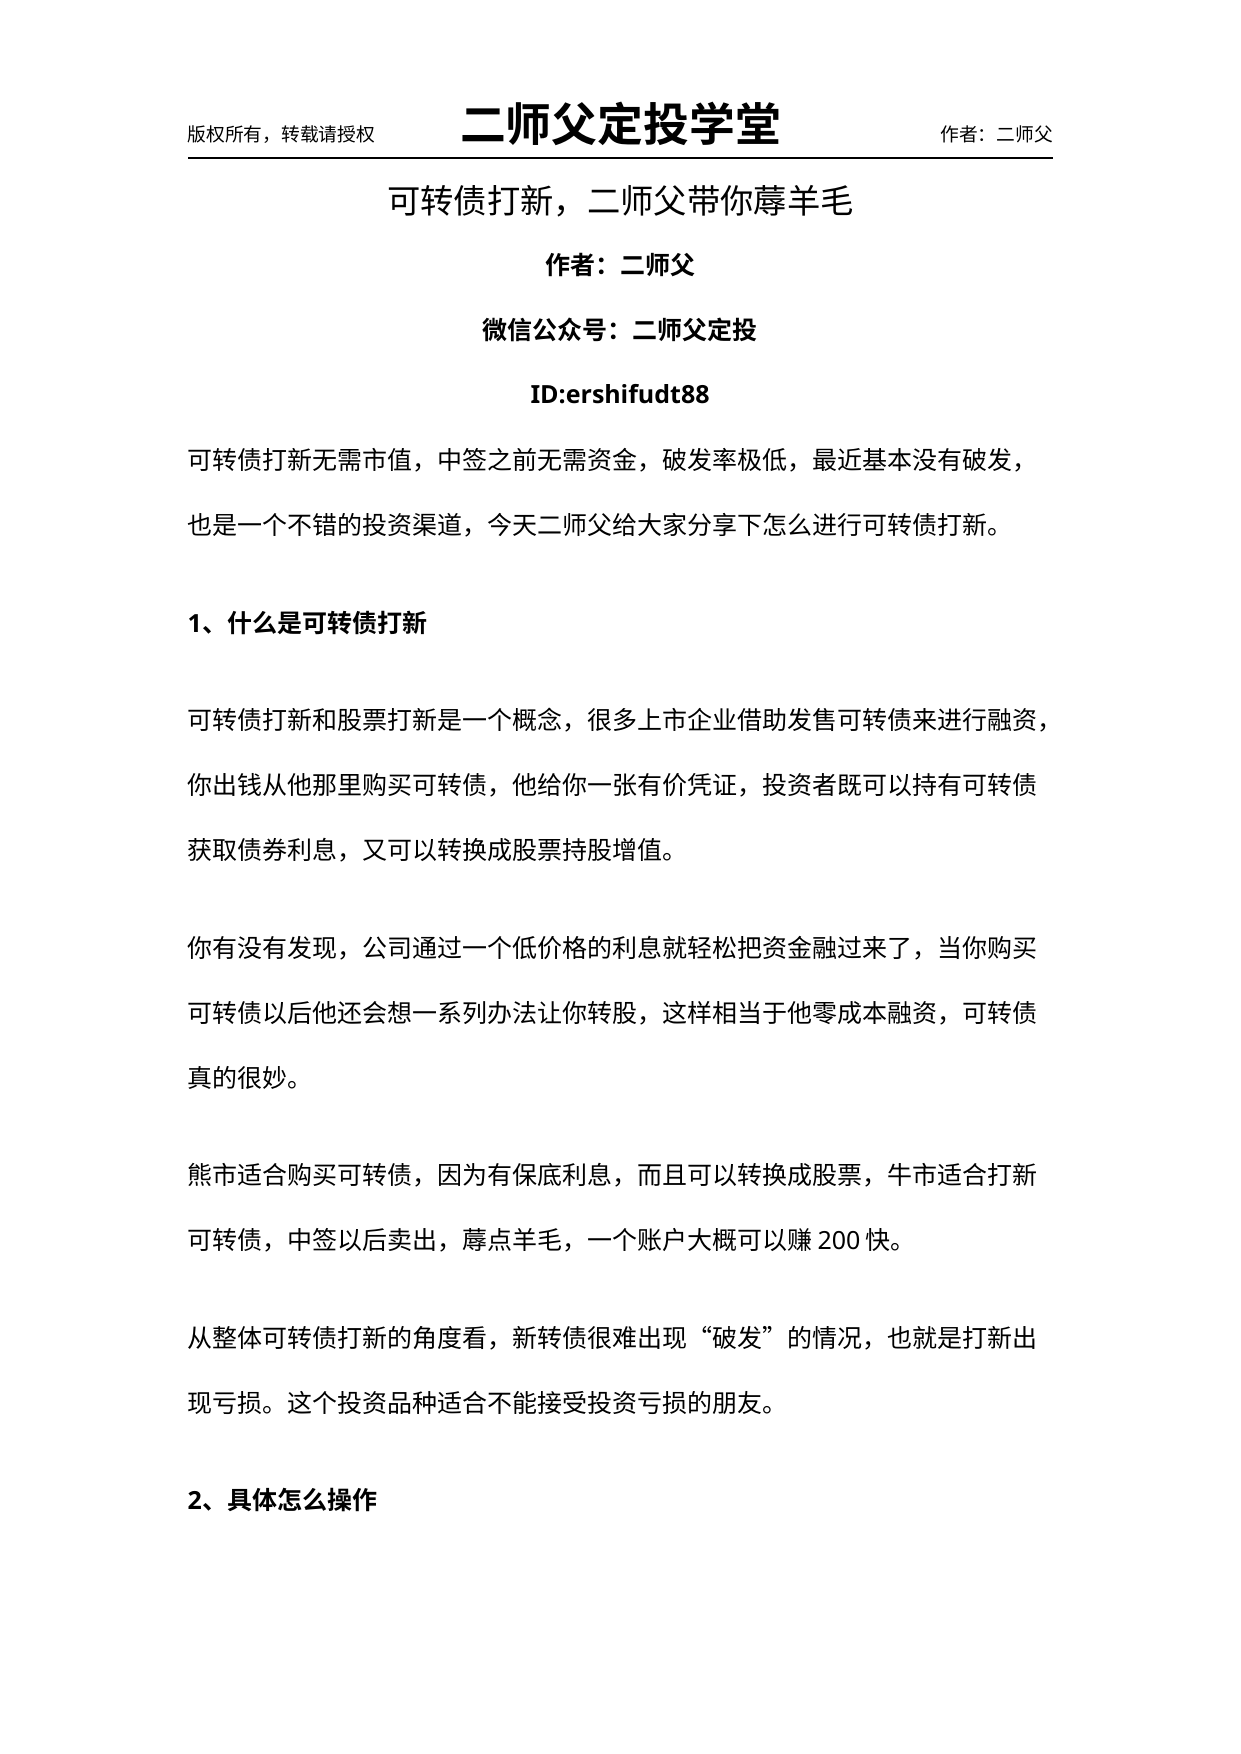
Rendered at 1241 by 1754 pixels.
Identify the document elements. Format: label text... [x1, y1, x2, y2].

text 可转债打新无需市值，中签之前无需资金，破发率极低，最近基本没有破发，也是一个不错的投资渠道，今天二师父给大家分享下怎么进行可转债打新。 [187, 426, 1053, 556]
text 1、什么是可转债打新 [187, 589, 1053, 654]
text 微信公众号：二师父定投 [187, 296, 1053, 361]
text ID:ershifudt88 [187, 361, 1053, 426]
text 可转债打新，二师父带你蓐羊毛 [187, 166, 1053, 231]
text 你有没有发现，公司通过一个低价格的利息就轻松把资金融过来了，当你购买可转债以后他还会想一系列办法让你转股，这样相当于他零成本融资，可转债真的很妙。 [187, 914, 1053, 1109]
text 作者：二师父 [187, 231, 1053, 296]
text 可转债打新和股票打新是一个概念，很多上市企业借助发售可转债来进行融资，你出钱从他那里购买可转债，他给你一张有价凭证，投资者既可以持有可转债获取债券利息，又可以转换成股票持股增值。 [187, 686, 1053, 881]
text 从整体可转债打新的角度看，新转债很难出现“破发”的情况，也就是打新出现亏损。这个投资品种适合不能接受投资亏损的朋友。 [187, 1304, 1053, 1434]
text 熊市适合购买可转债，因为有保底利息，而且可以转换成股票，牛市适合打新可转债，中签以后卖出，蓐点羊毛，一个账户大概可以赚200快。 [187, 1141, 1053, 1271]
text 2、具体怎么操作 [187, 1466, 1053, 1531]
